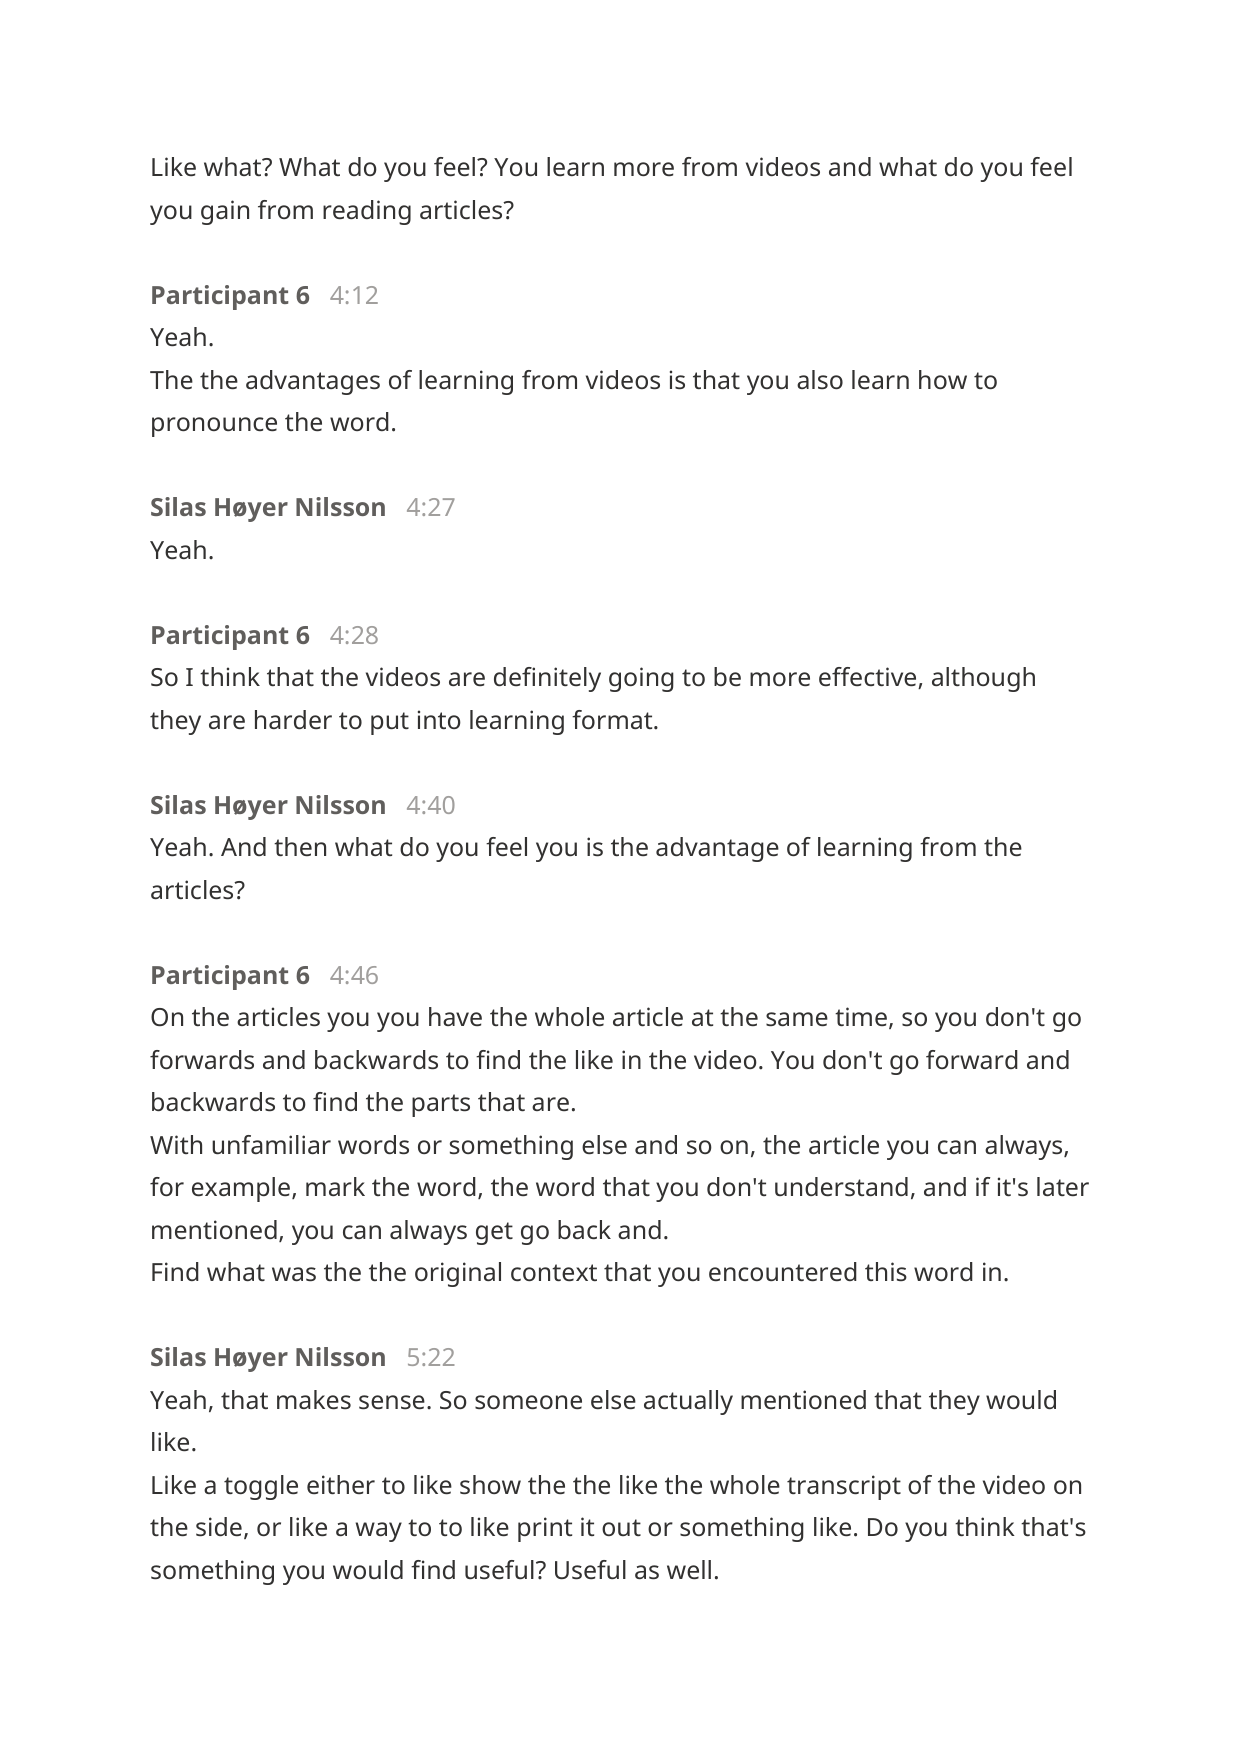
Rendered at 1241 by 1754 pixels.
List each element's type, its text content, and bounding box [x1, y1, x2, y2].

text Silas Høyer Nilsson 4:40 Yeah. And then what do you feel you is the advantage of learning from the articles? [150, 745, 1090, 907]
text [150, 150, 1090, 227]
text Participant 6 4:12 Yeah. The the advantages of learning from videos is that you also learn how to pronounce the word. [150, 235, 1090, 439]
text Participant 6 4:28 So I think that the videos are definitely going to be more effective, although they are harder to put into learning format. [150, 575, 1090, 737]
text Participant 6 4:46 On the articles you you have the whole article at the same time, so you don't go forwards and backwards to find the like in the video. You don't go forward and backwards to find the parts that are. With unfamiliar words or something else and so on, the article you can always, for example, mark the word, the word that you don't understand, and if it's later mentioned, you can always get go back and. Find what was the the original context that you encountered this word in. [150, 915, 1090, 1289]
text Silas Høyer Nilsson 4:27 Yeah. [150, 447, 1090, 567]
text Silas Høyer Nilsson 5:22 Yeah, that makes sense. So someone else actually mentioned that they would like. Like a toggle either to like show the the like the whole transcript of the video on the side, or like a way to to like print it out or something like. Do you think that's something you would find useful? Useful as well. [150, 1297, 1090, 1587]
